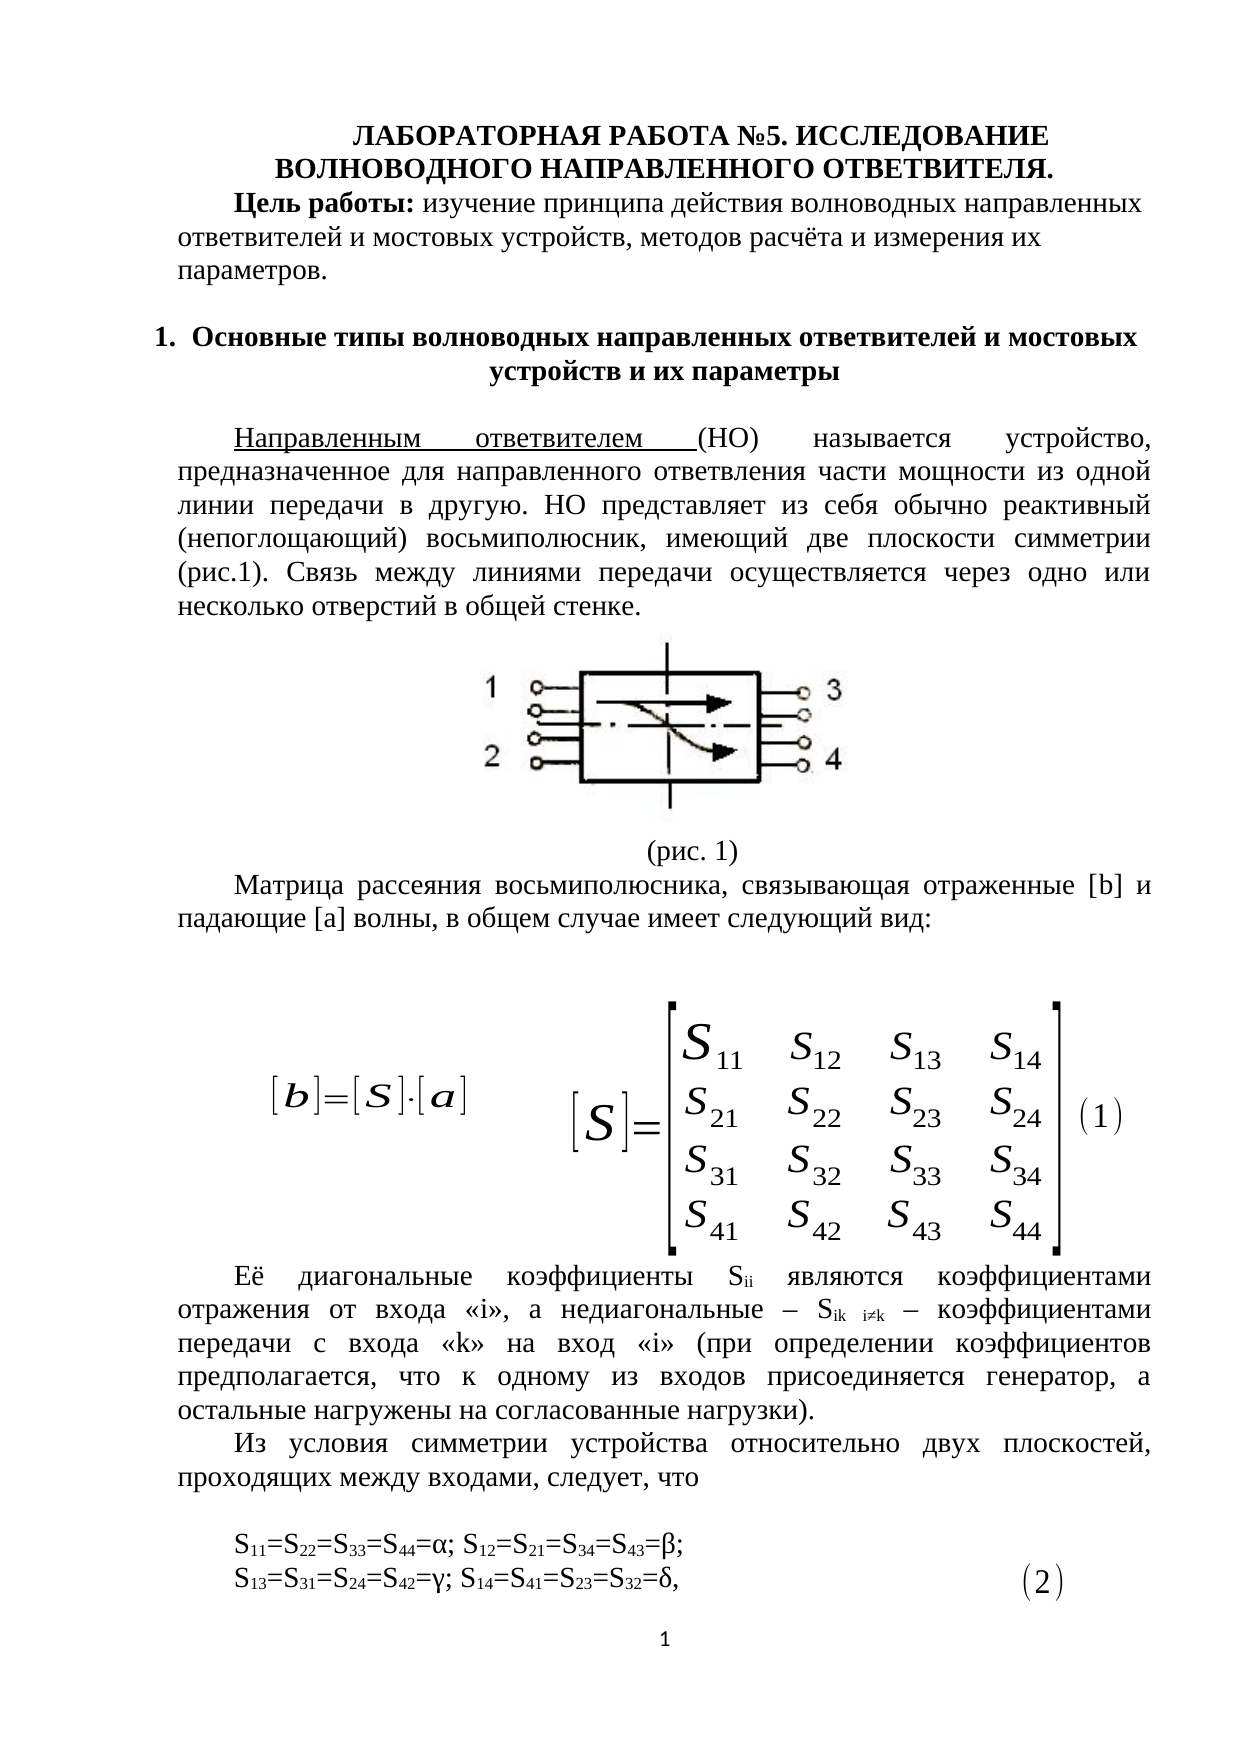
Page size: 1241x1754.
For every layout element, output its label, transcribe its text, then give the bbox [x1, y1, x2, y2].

text S11=S22=S33=S44=α; S12=S21=S34=S43=β; [177, 1526, 1152, 1560]
text Её диагональные коэффициенты Sii являются коэффициентами отражения от входа «i», а недиагональные – Sik i≠k – коэффициентами передачи с входа «k» на вход «i» (при определении коэффициентов предполагается, что к одному из входов присоединяется генератор, а остальные нагружены на согласованные нагрузки). [177, 967, 1152, 1426]
text Из условия симметрии устройства относительно двух плоскостей, проходящих между входами, следует, что [177, 1426, 1152, 1493]
text Цель работы: изучение принципа действия волноводных направленных ответвителей и мостовых устройств, методов расчёта и измерения их параметров. [177, 185, 1152, 286]
text Матрица рассеяния восьмиполюсника, связывающая отраженные [b] и падающие [a] волны, в общем случае имеет следующий вид: [177, 867, 1152, 934]
text ЛАБОРАТОРНАЯ РАБОТА №5. ИССЛЕДОВАНИЕ ВОЛНОВОДНОГО НАПРАВЛЕННОГО ОТВЕТВИТЕЛЯ. [177, 118, 1152, 185]
text Направленным ответвителем (НО) называется устройство, предназначенное для направленного ответвления части мощности из одной линии передачи в другую. НО представляет из себя обычно реактивный (непоглощающий) восьмиполюсник, имеющий две плоскости симметрии (рис.1). Связь между линиями передачи осуществляется через одно или несколько отверстий в общей стенке. [177, 420, 1152, 621]
text (рис. 1) [177, 833, 1152, 867]
list Основные типы волноводных направленных ответвителей и мостовых устройств и их параметры [140, 319, 1152, 386]
text S13=S31=S24=S42=γ; S14=S41=S23=S32=δ, [177, 1560, 1152, 1593]
picture [471, 621, 914, 834]
